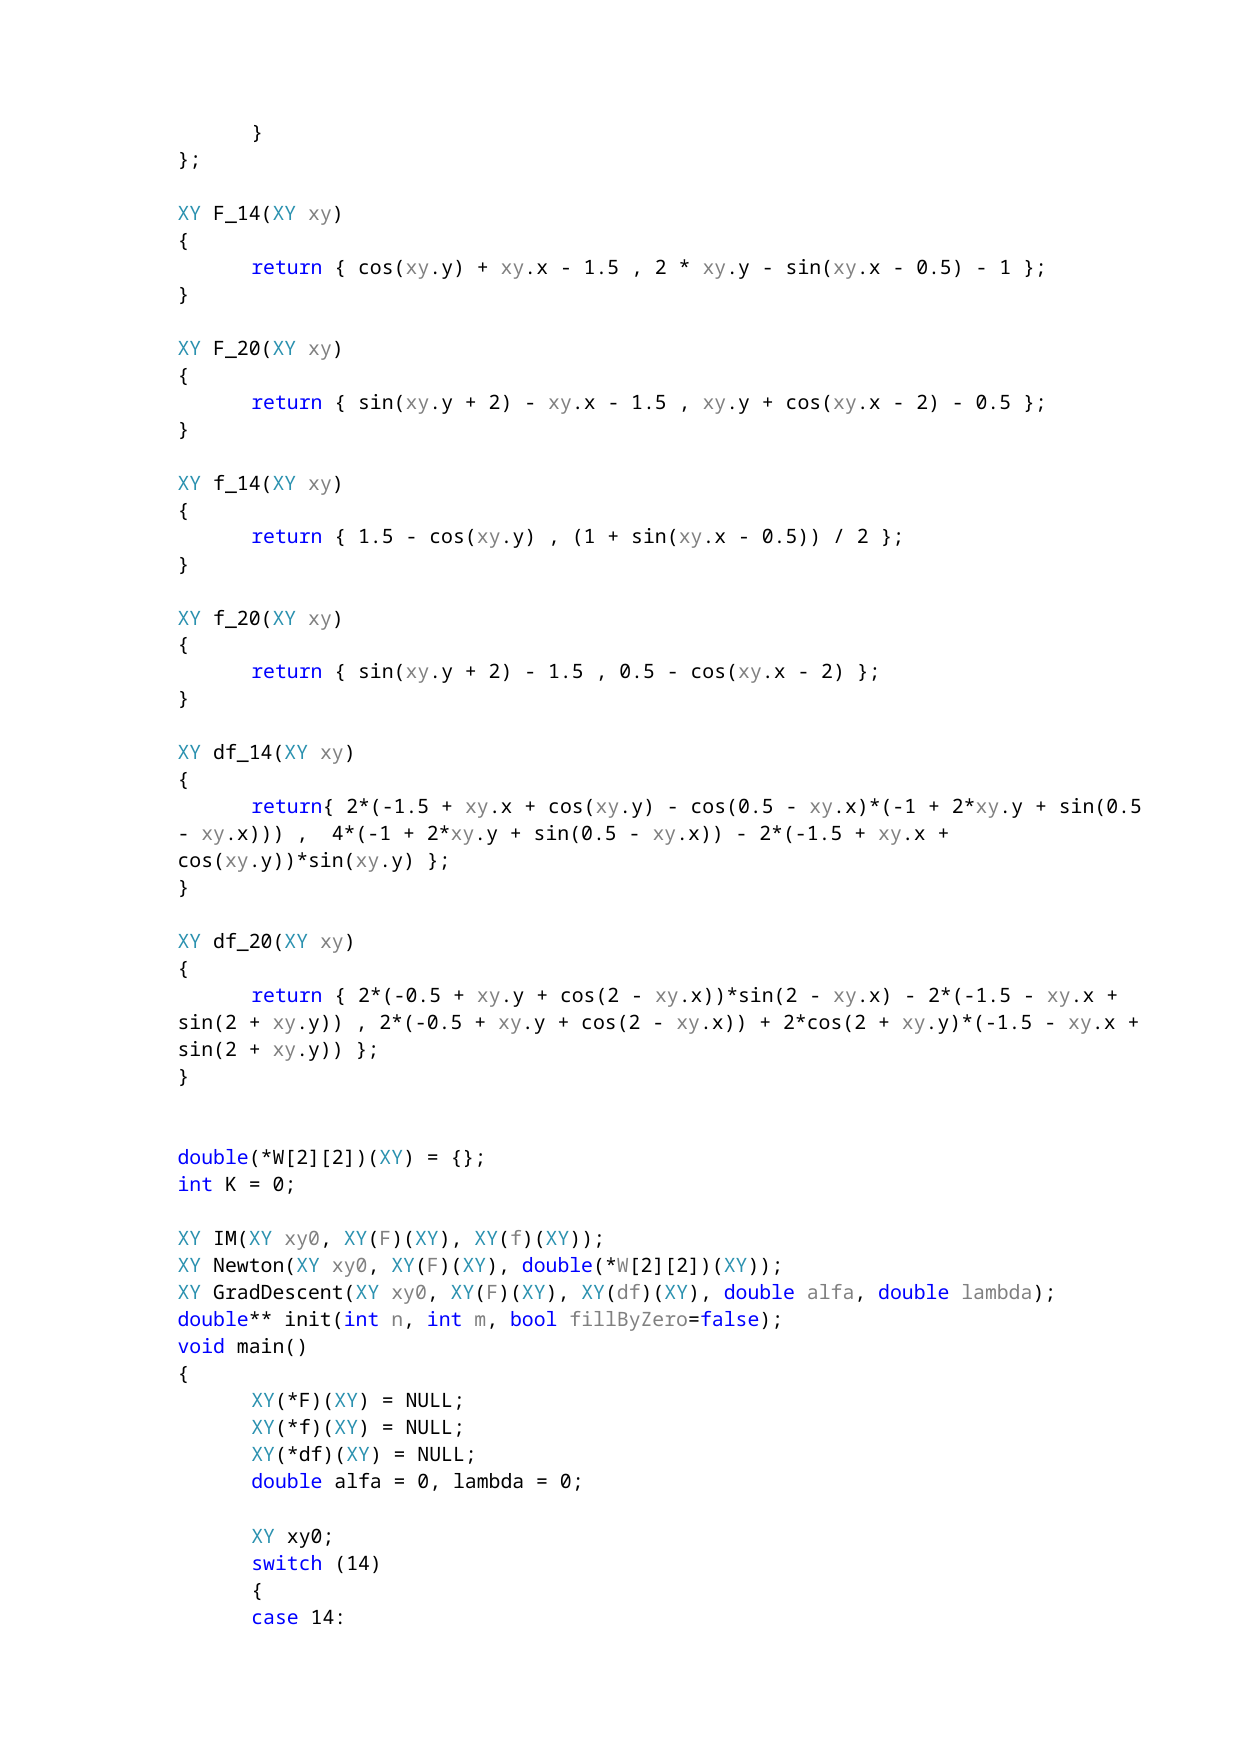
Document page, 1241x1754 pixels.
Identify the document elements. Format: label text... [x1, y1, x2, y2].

text { [177, 631, 1152, 658]
text XY f_20(XY xy) [177, 604, 1152, 631]
text return { sin(xy.y + 2) - xy.x - 1.5 , xy.y + cos(xy.x - 2) - 0.5 }; [177, 388, 1152, 415]
text XY df_14(XY xy) [177, 739, 1152, 766]
text double** init(int n, int m, bool fillByZero=false); [177, 1305, 1152, 1332]
text XY f_14(XY xy) [177, 469, 1152, 496]
text void main() [177, 1332, 1152, 1359]
text } [177, 685, 1152, 712]
text } [177, 550, 1152, 577]
text } [177, 280, 1152, 307]
text XY xy0; [177, 1522, 1152, 1549]
text { [177, 361, 1152, 388]
text { [177, 1576, 1152, 1603]
text { [177, 496, 1152, 523]
text double alfa = 0, lambda = 0; [177, 1467, 1152, 1494]
text int K = 0; [177, 1170, 1152, 1197]
text }; [177, 145, 1152, 172]
text XY Newton(XY xy0, XY(F)(XY), double(*W[2][2])(XY)); [177, 1251, 1152, 1278]
text } [177, 1062, 1152, 1089]
text { [177, 1359, 1152, 1386]
text return { sin(xy.y + 2) - 1.5 , 0.5 - cos(xy.x - 2) }; [177, 658, 1152, 685]
text XY F_14(XY xy) [177, 199, 1152, 226]
text XY(*df)(XY) = NULL; [177, 1440, 1152, 1467]
text XY F_20(XY xy) [177, 334, 1152, 361]
text } [177, 118, 1152, 145]
text switch (14) [177, 1549, 1152, 1576]
text return { cos(xy.y) + xy.x - 1.5 , 2 * xy.y - sin(xy.x - 0.5) - 1 }; [177, 253, 1152, 280]
text XY df_20(XY xy) [177, 927, 1152, 954]
text XY(*F)(XY) = NULL; [177, 1386, 1152, 1413]
text } [177, 873, 1152, 901]
text return{ 2*(-1.5 + xy.x + cos(xy.y) - cos(0.5 - xy.x)*(-1 + 2*xy.y + sin(0.5 - xy.x))) , 4*(-1 + 2*xy.y + sin(0.5 - xy.x)) - 2*(-1.5 + xy.x + cos(xy.y))*sin(xy.y) }; [177, 793, 1152, 873]
text double(*W[2][2])(XY) = {}; [177, 1143, 1152, 1170]
text { [177, 226, 1152, 253]
text { [177, 954, 1152, 981]
text XY(*f)(XY) = NULL; [177, 1413, 1152, 1440]
text return { 2*(-0.5 + xy.y + cos(2 - xy.x))*sin(2 - xy.x) - 2*(-1.5 - xy.x + sin(2 + xy.y)) , 2*(-0.5 + xy.y + cos(2 - xy.x)) + 2*cos(2 + xy.y)*(-1.5 - xy.x + sin(2 + xy.y)) }; [177, 981, 1152, 1062]
text case 14: [177, 1603, 1152, 1630]
text } [177, 415, 1152, 442]
text return { 1.5 - cos(xy.y) , (1 + sin(xy.x - 0.5)) / 2 }; [177, 523, 1152, 550]
text { [177, 766, 1152, 793]
text XY GradDescent(XY xy0, XY(F)(XY), XY(df)(XY), double alfa, double lambda); [177, 1278, 1152, 1305]
text XY IM(XY xy0, XY(F)(XY), XY(f)(XY)); [177, 1224, 1152, 1251]
